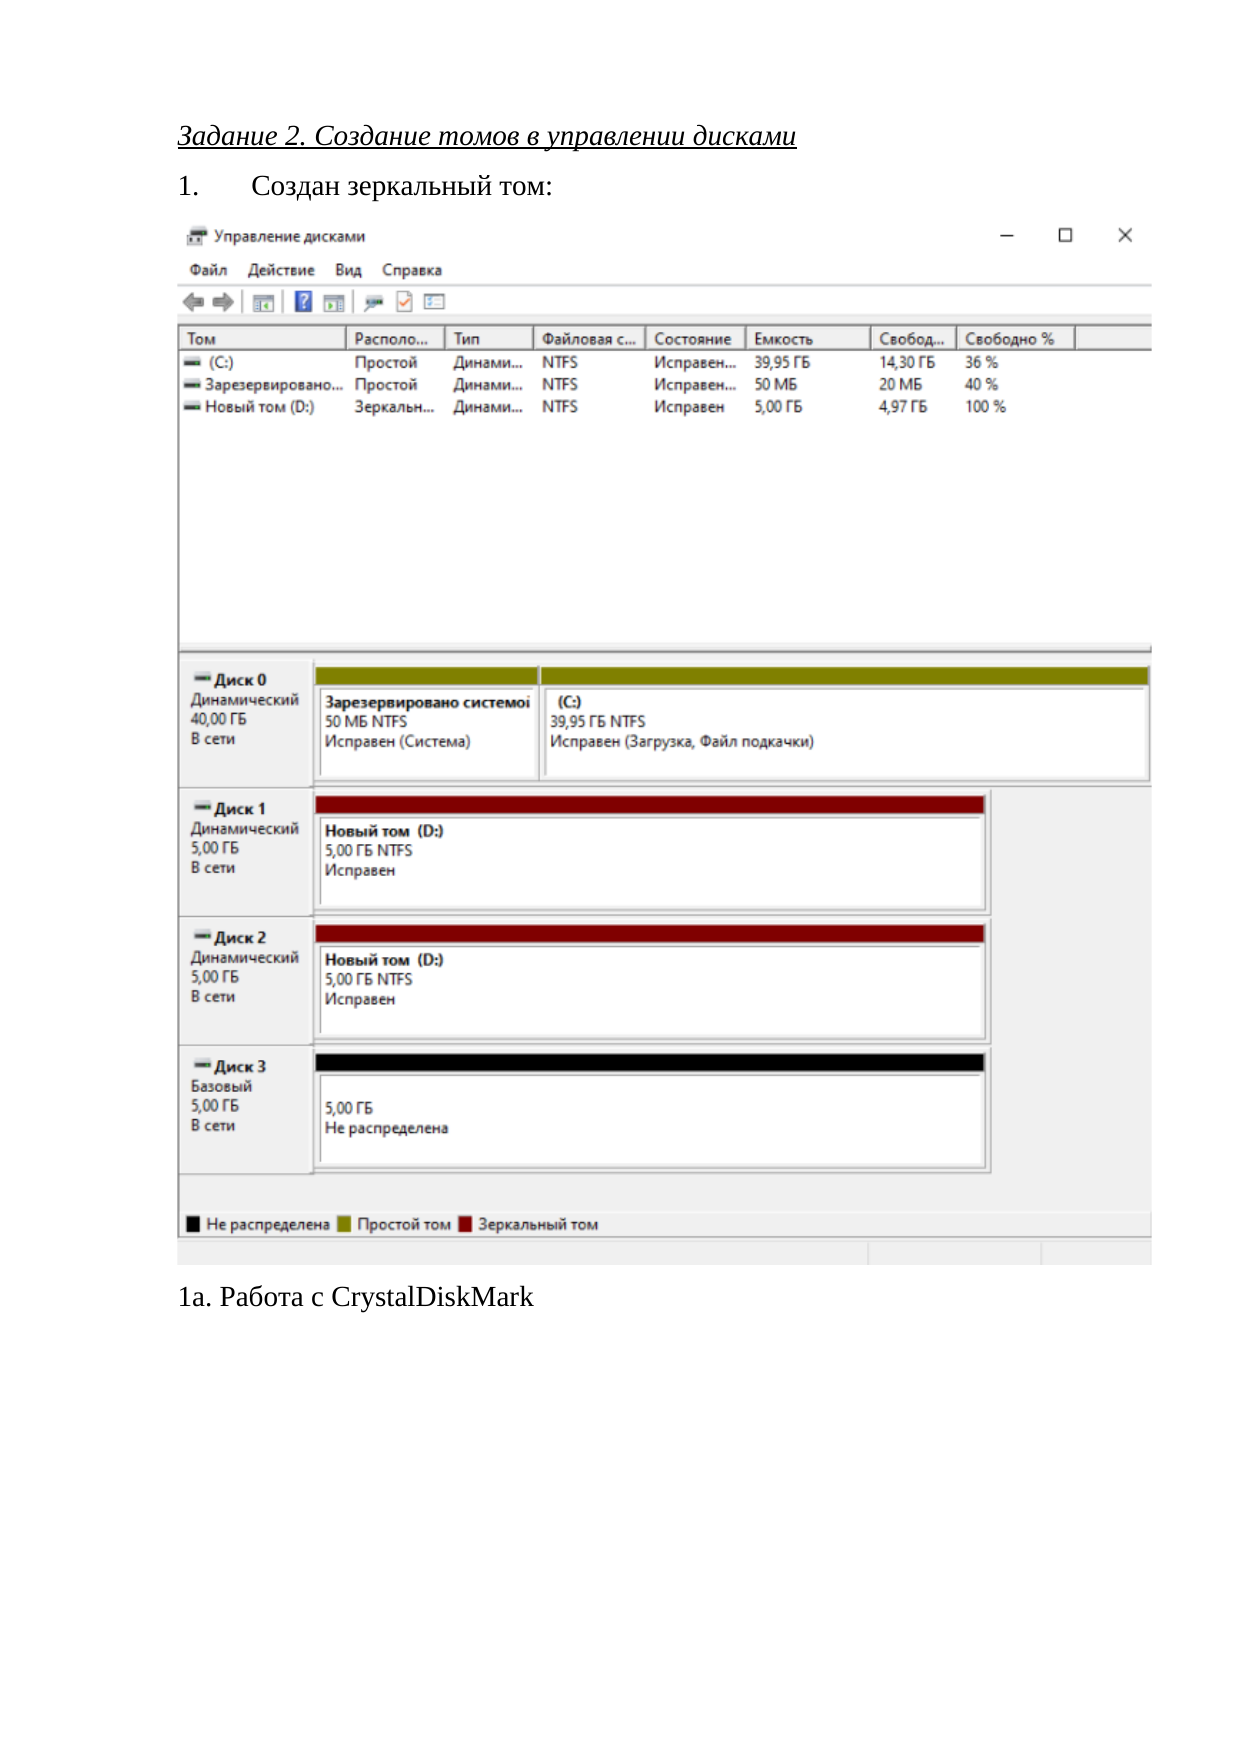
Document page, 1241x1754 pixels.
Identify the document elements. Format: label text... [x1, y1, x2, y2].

text 1а. Работа с CrystalDiskMark [177, 1279, 1152, 1312]
picture [177, 218, 1152, 1265]
list Создан зеркальный том: [177, 168, 1152, 202]
text Задание 2. Создание томов в управлении дисками [177, 118, 1152, 152]
